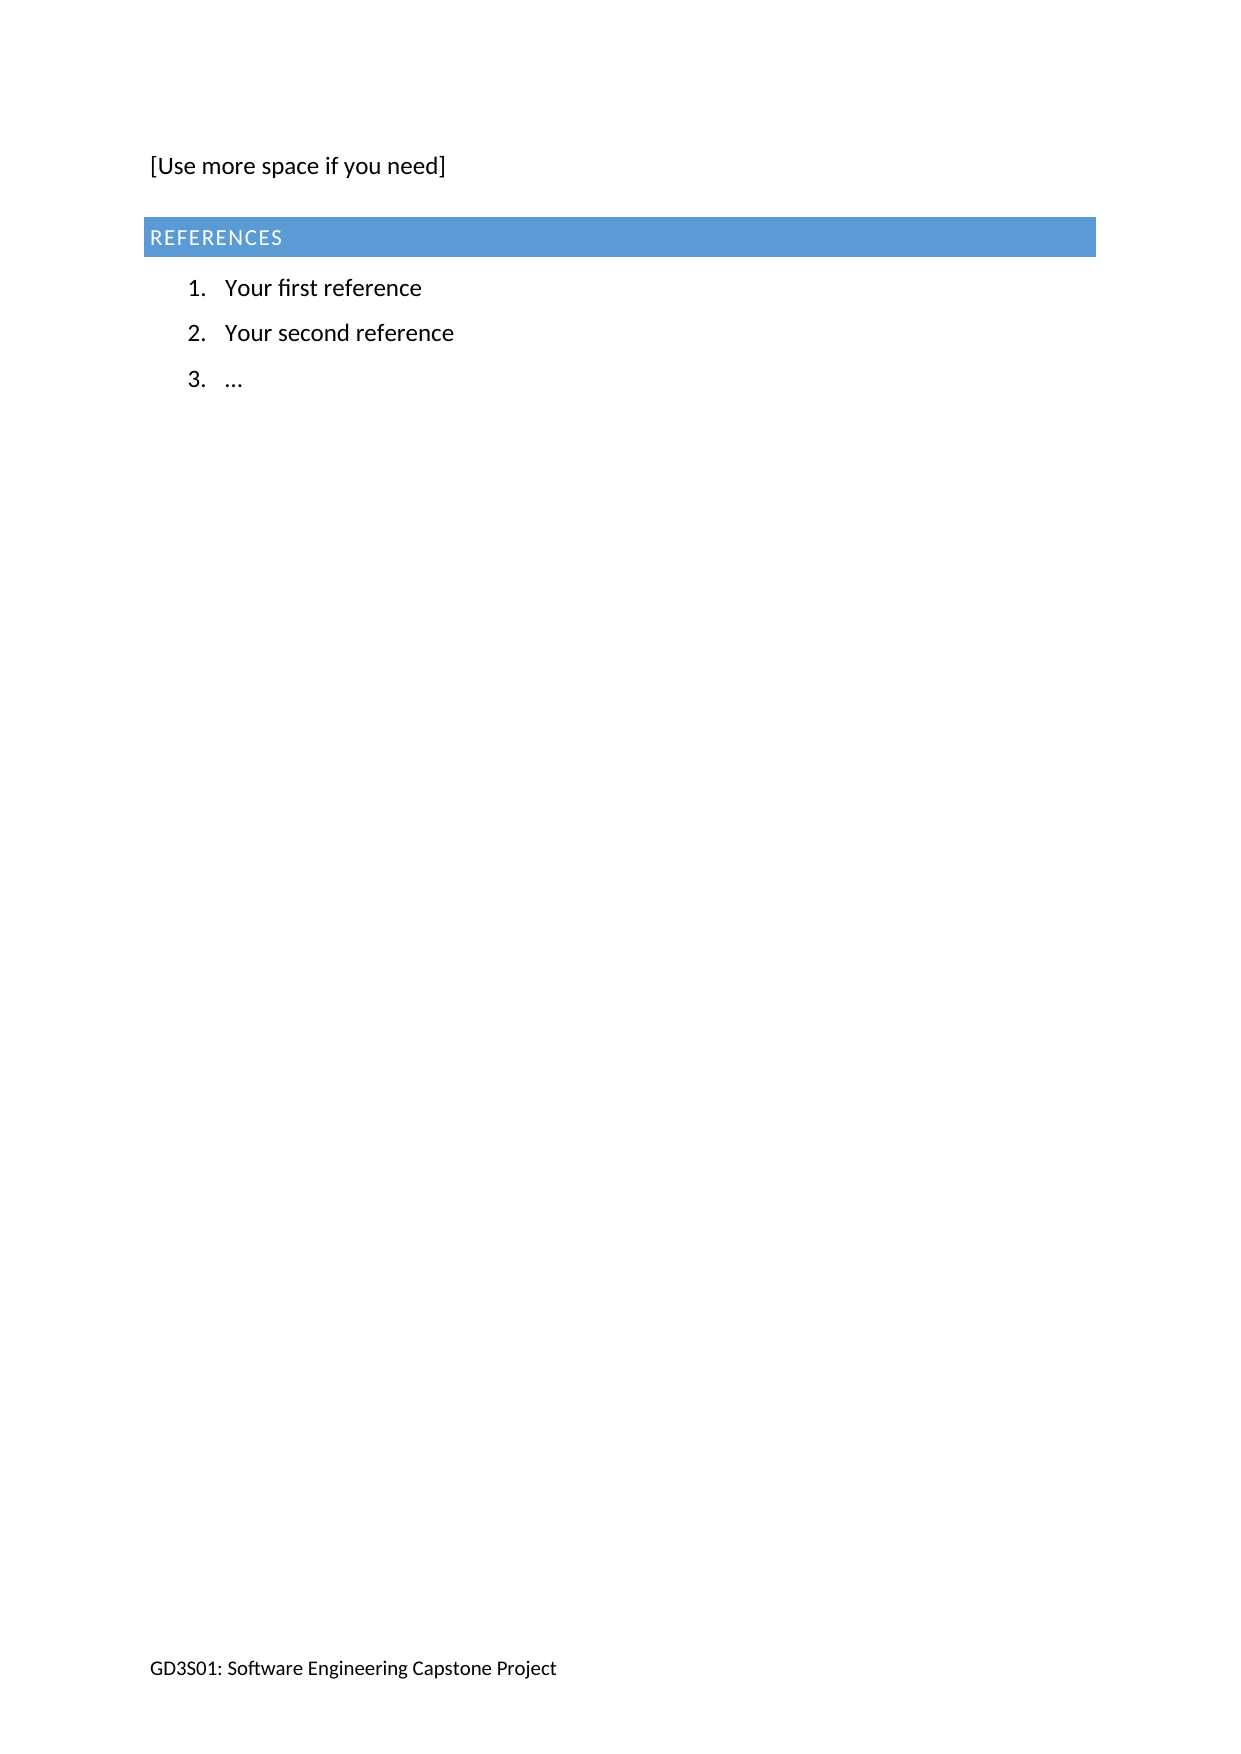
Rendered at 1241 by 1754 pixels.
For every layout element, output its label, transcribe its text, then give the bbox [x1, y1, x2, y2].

list Your first reference [187, 272, 1090, 302]
list Your second reference [187, 317, 1090, 348]
text [Use more space if you need] [150, 150, 1090, 181]
subtitle References [150, 223, 1090, 251]
list … [187, 363, 1090, 394]
